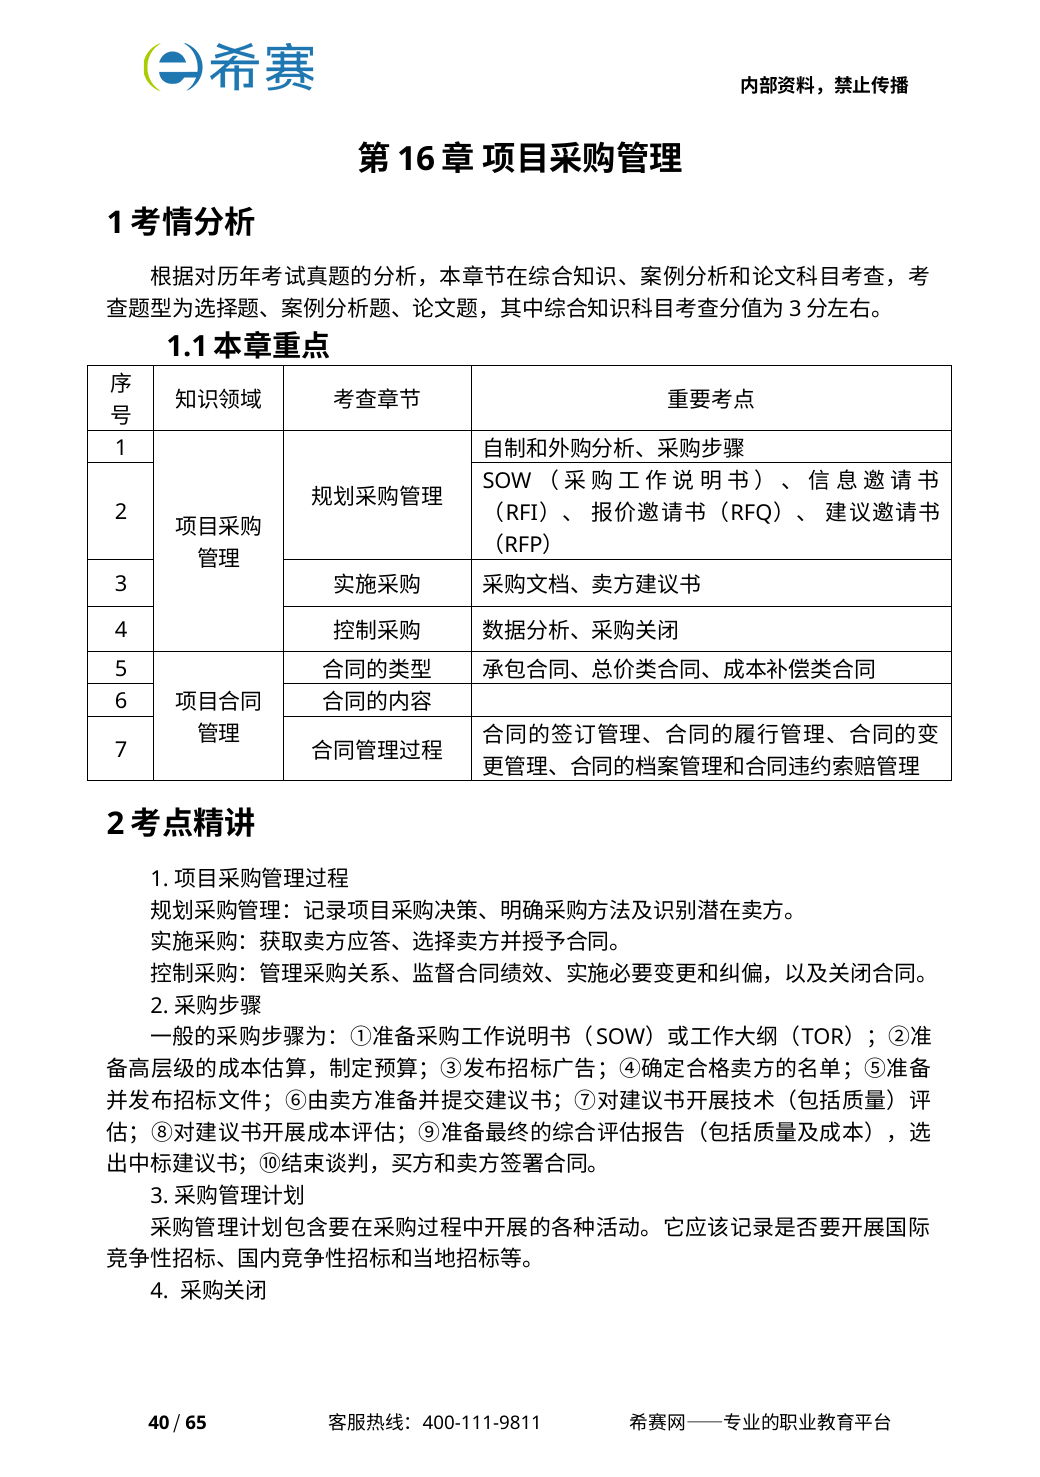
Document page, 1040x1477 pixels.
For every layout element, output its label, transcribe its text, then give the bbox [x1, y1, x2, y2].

table_cell 实施采购 [284, 560, 471, 606]
table_cell 承包合同、总价类合同、成本补偿类合同 [472, 652, 951, 683]
table_cell 合同管理过程 [284, 717, 471, 780]
text 一般的采购步骤为：①准备采购工作说明书（SOW）或工作大纲（TOR）；②准备高层级的成本估算，制定预算；③发布招标广告；④确定合格卖方的名单；⑤准备并发布招标文件；⑥由卖方准备并提交建议书；⑦对建议书开展技术（包括质量）评估；⑧对建议书开展成本评估；⑨准备最终的综合评估报告（包括质量及成本），选出中标建议书；⑩结束谈判，买方和卖方签署合同。 [106, 1019, 933, 1178]
table_cell 合同的内容 [284, 684, 471, 716]
text 2. 采购步骤 [106, 988, 933, 1019]
table_cell 合同的类型 [284, 652, 471, 683]
table_cell 5 [88, 652, 153, 683]
text 实施采购：获取卖方应答、选择卖方并授予合同。 [106, 924, 933, 956]
text 1. 项目采购管理过程 [106, 861, 933, 893]
text 采购管理计划包含要在采购过程中开展的各种活动。它应该记录是否要开展国际竞争性招标、国内竞争性招标和当地招标等。 [106, 1209, 933, 1273]
table_cell 项目采购管理 [154, 431, 283, 651]
table_cell 7 [88, 717, 153, 780]
table_cell 4 [88, 607, 153, 651]
table_cell SOW（采购工作说明书）、信息邀请书（RFI）、 报价邀请书（RFQ）、 建议邀请书（RFP） [472, 463, 951, 559]
table_cell 数据分析、采购关闭 [472, 607, 951, 651]
picture [143, 41, 314, 93]
table_cell [472, 684, 951, 716]
subtitle 第16章 项目采购管理 [106, 132, 933, 180]
text 4. 采购关闭 [106, 1273, 933, 1305]
table_header 考查章节 [284, 366, 471, 429]
table_cell 6 [88, 684, 153, 716]
table_cell 项目合同管理 [154, 652, 283, 780]
text 根据对历年考试真题的分析，本章节在综合知识、案例分析和论文科目考查，考查题型为选择题、案例分析题、论文题，其中综合知识科目考查分值为3分左右。 [106, 259, 933, 323]
table_cell 3 [88, 560, 153, 606]
table_cell 合同的签订管理、合同的履行管理、合同的变更管理、合同的档案管理和合同违约索赔管理 [472, 717, 951, 780]
text 控制采购：管理采购关系、监督合同绩效、实施必要变更和纠偏，以及关闭合同。 [106, 956, 933, 988]
table_header 序号 [88, 366, 153, 429]
table_header 重要考点 [472, 366, 951, 429]
table_cell 采购文档、卖方建议书 [472, 560, 951, 606]
table_cell 控制采购 [284, 607, 471, 651]
table_cell 1 [88, 431, 153, 462]
table_cell 自制和外购分析、采购步骤 [472, 431, 951, 462]
text 规划采购管理：记录项目采购决策、明确采购方法及识别潜在卖方。 [106, 893, 933, 924]
table_cell 规划采购管理 [284, 431, 471, 559]
table_cell 2 [88, 463, 153, 559]
subtitle 2考点精讲 [106, 798, 933, 844]
table_header 知识领域 [154, 366, 283, 429]
text 3. 采购管理计划 [106, 1178, 933, 1209]
subtitle 1.1本章重点 [106, 323, 933, 365]
subtitle 1考情分析 [106, 197, 933, 242]
